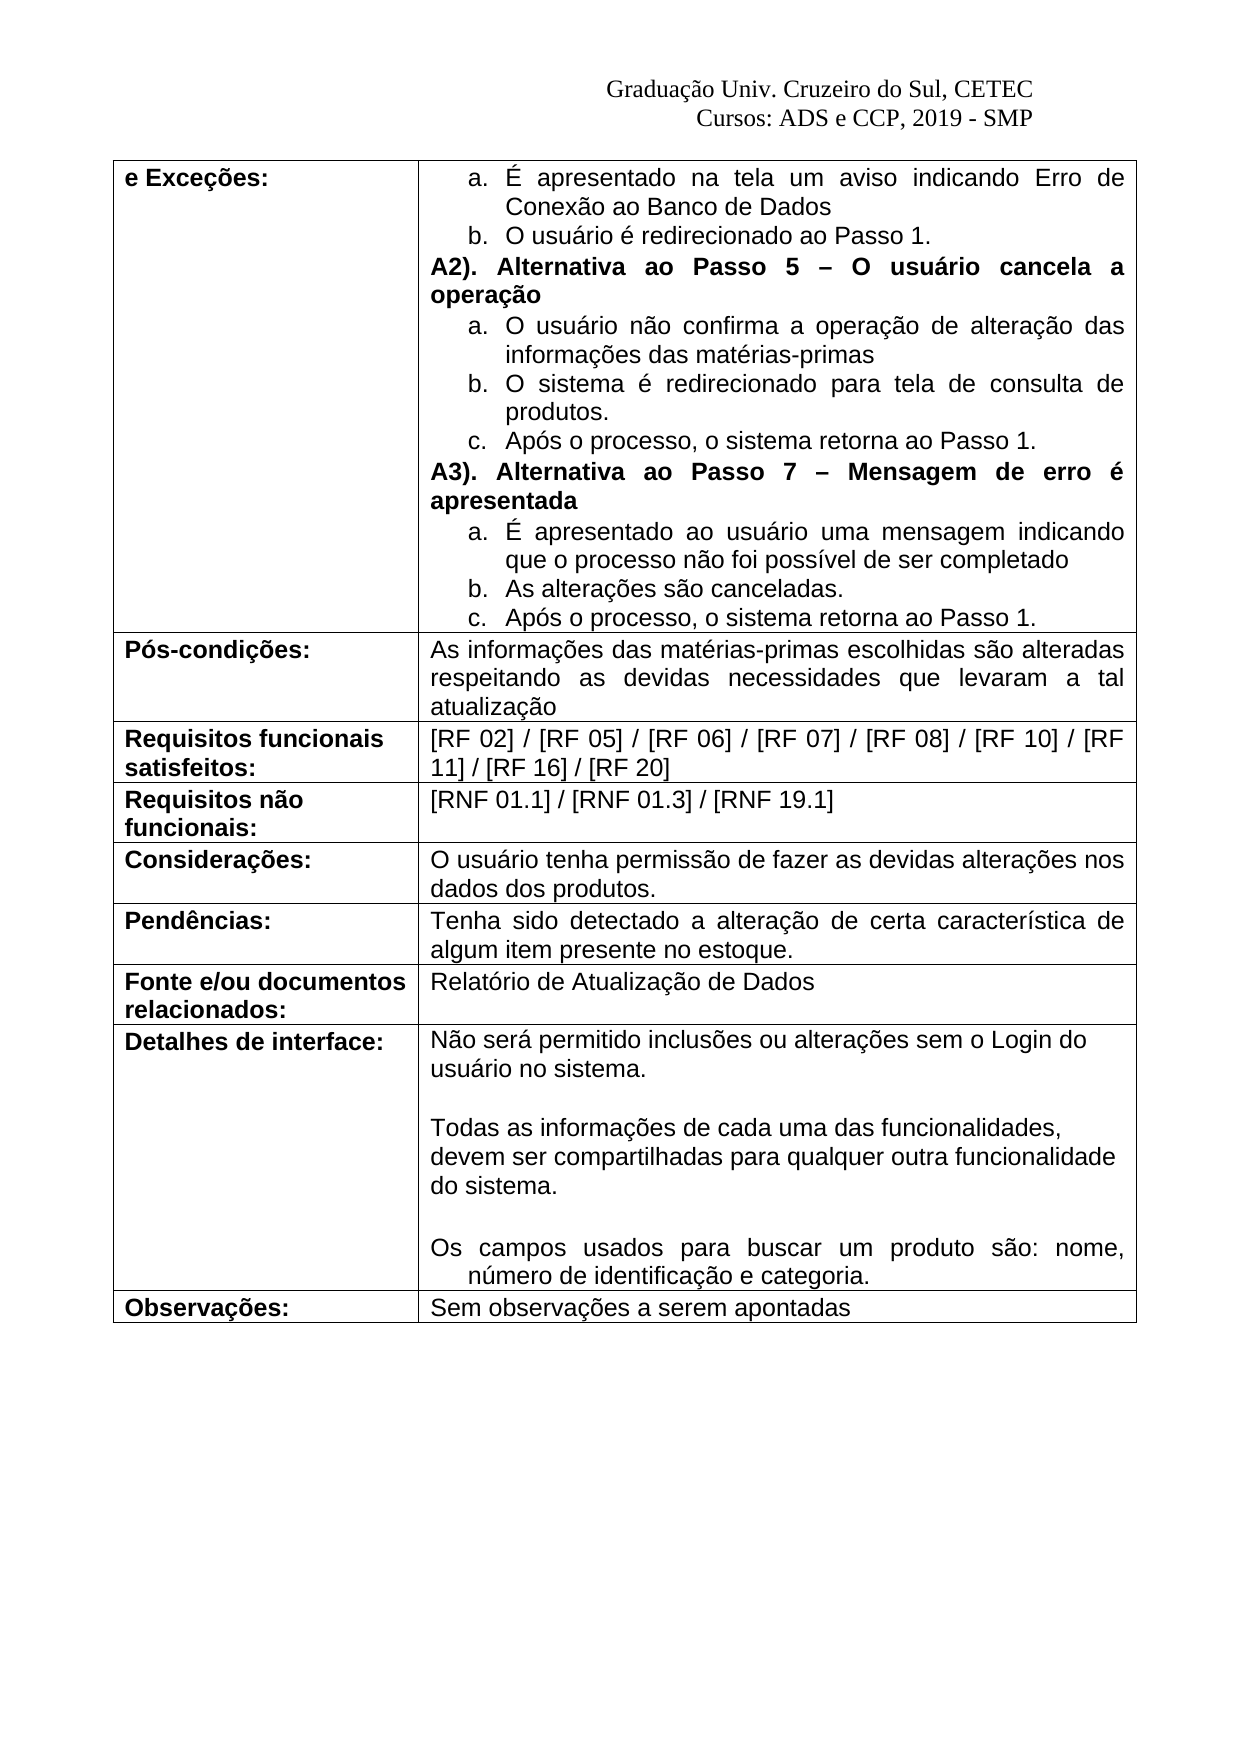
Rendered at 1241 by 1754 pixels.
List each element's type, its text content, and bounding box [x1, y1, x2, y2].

table_cell Pendências: [114, 904, 418, 963]
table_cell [114, 161, 418, 632]
table_cell [RNF 01.1] / [RNF 01.3] / [RNF 19.1] [419, 783, 1136, 842]
table_cell Detalhes de interface: [114, 1025, 418, 1290]
table_cell O usuário tenha permissão de fazer as devidas alterações nos dados dos produtos. [419, 843, 1136, 903]
table_cell Sem observações a serem apontadas [419, 1291, 1136, 1322]
table_cell Observações: [114, 1291, 418, 1322]
table_cell Requisitos não funcionais: [114, 783, 418, 842]
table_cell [419, 161, 1136, 632]
table_cell [RF 02] / [RF 05] / [RF 06] / [RF 07] / [RF 08] / [RF 10] / [RF 11] / [RF 16] / [RF 20] [419, 722, 1136, 782]
table_cell Considerações: [114, 843, 418, 903]
table_cell Relatório de Atualização de Dados [419, 965, 1136, 1024]
table_cell Pós-condições: [114, 633, 418, 721]
table_cell Não será permitido inclusões ou alterações sem o Login do usuário no sistema. Todas as informações de cada uma das funcionalidades, devem ser compartilhadas para qualquer outra funcionalidade do sistema. Os campos usados para buscar um produto são: nome, número de identificação e categoria. [419, 1025, 1136, 1290]
table_cell Fonte e/ou documentos relacionados: [114, 965, 418, 1024]
table_cell Tenha sido detectado a alteração de certa característica de algum item presente no estoque. [419, 904, 1136, 963]
table_cell Requisitos funcionais satisfeitos: [114, 722, 418, 782]
table_cell As informações das matérias-primas escolhidas são alteradas respeitando as devidas necessidades que levaram a tal atualização [419, 633, 1136, 721]
